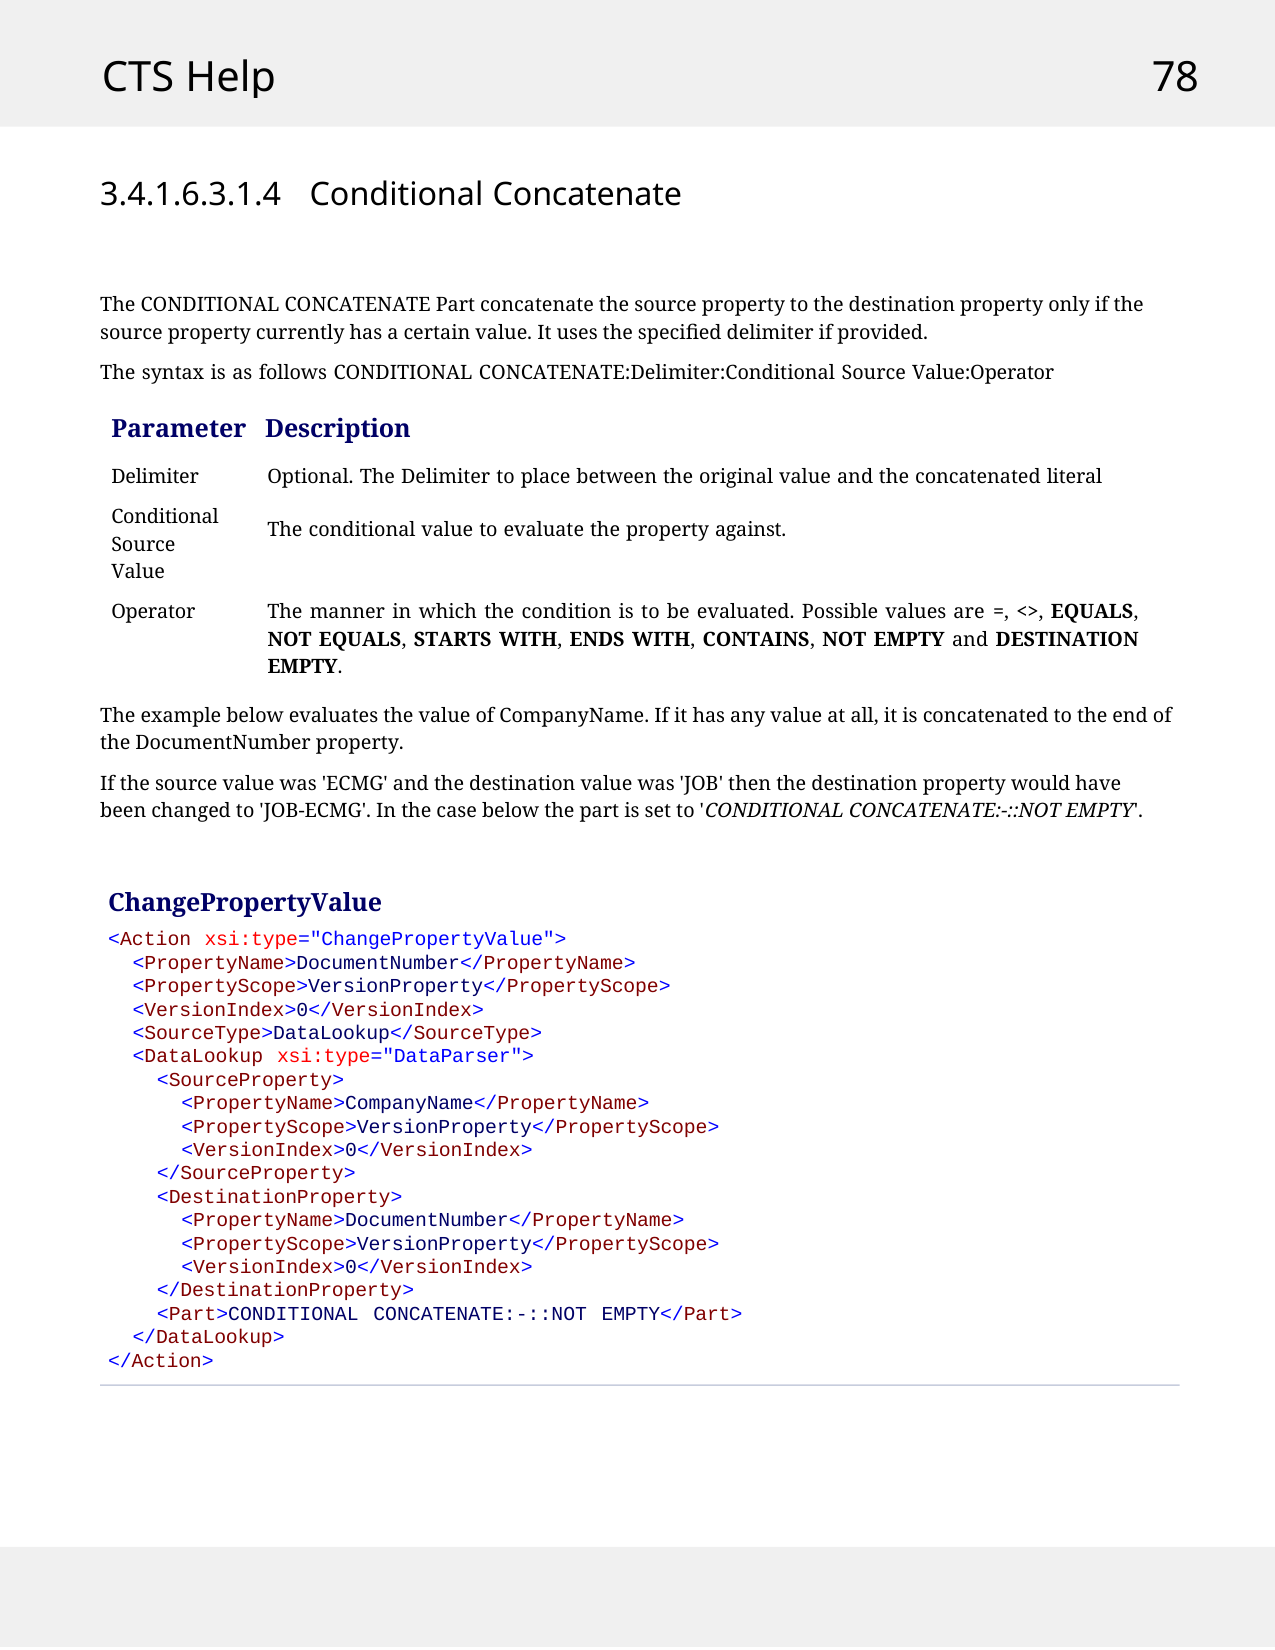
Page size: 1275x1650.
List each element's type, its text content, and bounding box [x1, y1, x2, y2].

text Operator The manner in which the condition is to be evaluated. Possible values are =, <>, EQUALS, NOT EQUALS, STARTS WITH, ENDS WITH, CONTAINS, NOT EMPTY and DESTINATION EMPTY. [111, 597, 1138, 680]
text Delimiter Optional. The Delimiter to place between the original value and the concatenated literal [111, 462, 1200, 489]
text If the source value was 'ECMG' and the destination value was 'JOB' then the destination property would have been changed to 'JOB-ECMG'. In the case below the part is set to 'CONDITIONAL CONCATENATE:-::NOT EMPTY'. [100, 769, 1162, 823]
text <PropertyScope>VersionProperty</PropertyScope> [181, 1117, 1200, 1139]
text <DestinationProperty> [157, 1187, 1200, 1209]
text <VersionIndex>0</VersionIndex> [181, 1257, 1200, 1279]
text </Action> [108, 1351, 1200, 1373]
text <VersionIndex>0</VersionIndex> [132, 999, 1200, 1022]
text The syntax is as follows CONDITIONAL CONCATENATE:Delimiter:Conditional Source Value:Operator [100, 359, 1200, 386]
text <SourceProperty> [157, 1070, 1200, 1092]
subtitle Conditional Concatenate [100, 171, 1200, 215]
text </DestinationProperty> [157, 1280, 1200, 1303]
text <Part>CONDITIONAL CONCATENATE:-::NOT EMPTY</Part> [157, 1304, 1200, 1326]
text <VersionIndex>0</VersionIndex> [181, 1140, 1200, 1162]
text <PropertyScope>VersionProperty</PropertyScope> [132, 976, 1200, 998]
text <PropertyName>DocumentNumber</PropertyName> [132, 953, 1200, 975]
text <PropertyName>DocumentNumber</PropertyName> [181, 1210, 1200, 1233]
subtitle Parameter Description [111, 411, 1200, 445]
text The conditional value to evaluate the property against. [267, 516, 1200, 543]
text <SourceType>DataLookup</SourceType> [132, 1023, 1200, 1045]
text </SourceProperty> [157, 1163, 1200, 1186]
text </DataLookup> [132, 1327, 1200, 1349]
text <Action xsi:type="ChangePropertyValue"> [108, 929, 1200, 952]
text <PropertyScope>VersionProperty</PropertyScope> [181, 1233, 1200, 1256]
text The CONDITIONAL CONCATENATE Part concatenate the source property to the destination property only if the source property currently has a certain value. It uses the specified delimiter if provided. [100, 291, 1200, 345]
text The example below evaluates the value of CompanyName. If it has any value at all, it is concatenated to the end of the DocumentNumber property. [100, 701, 1200, 756]
subtitle ChangePropertyValue [108, 884, 1200, 918]
text <DataLookup xsi:type="DataParser"> [132, 1046, 1200, 1069]
text Conditional Source Value [111, 502, 232, 585]
text <PropertyName>CompanyName</PropertyName> [181, 1093, 1200, 1116]
